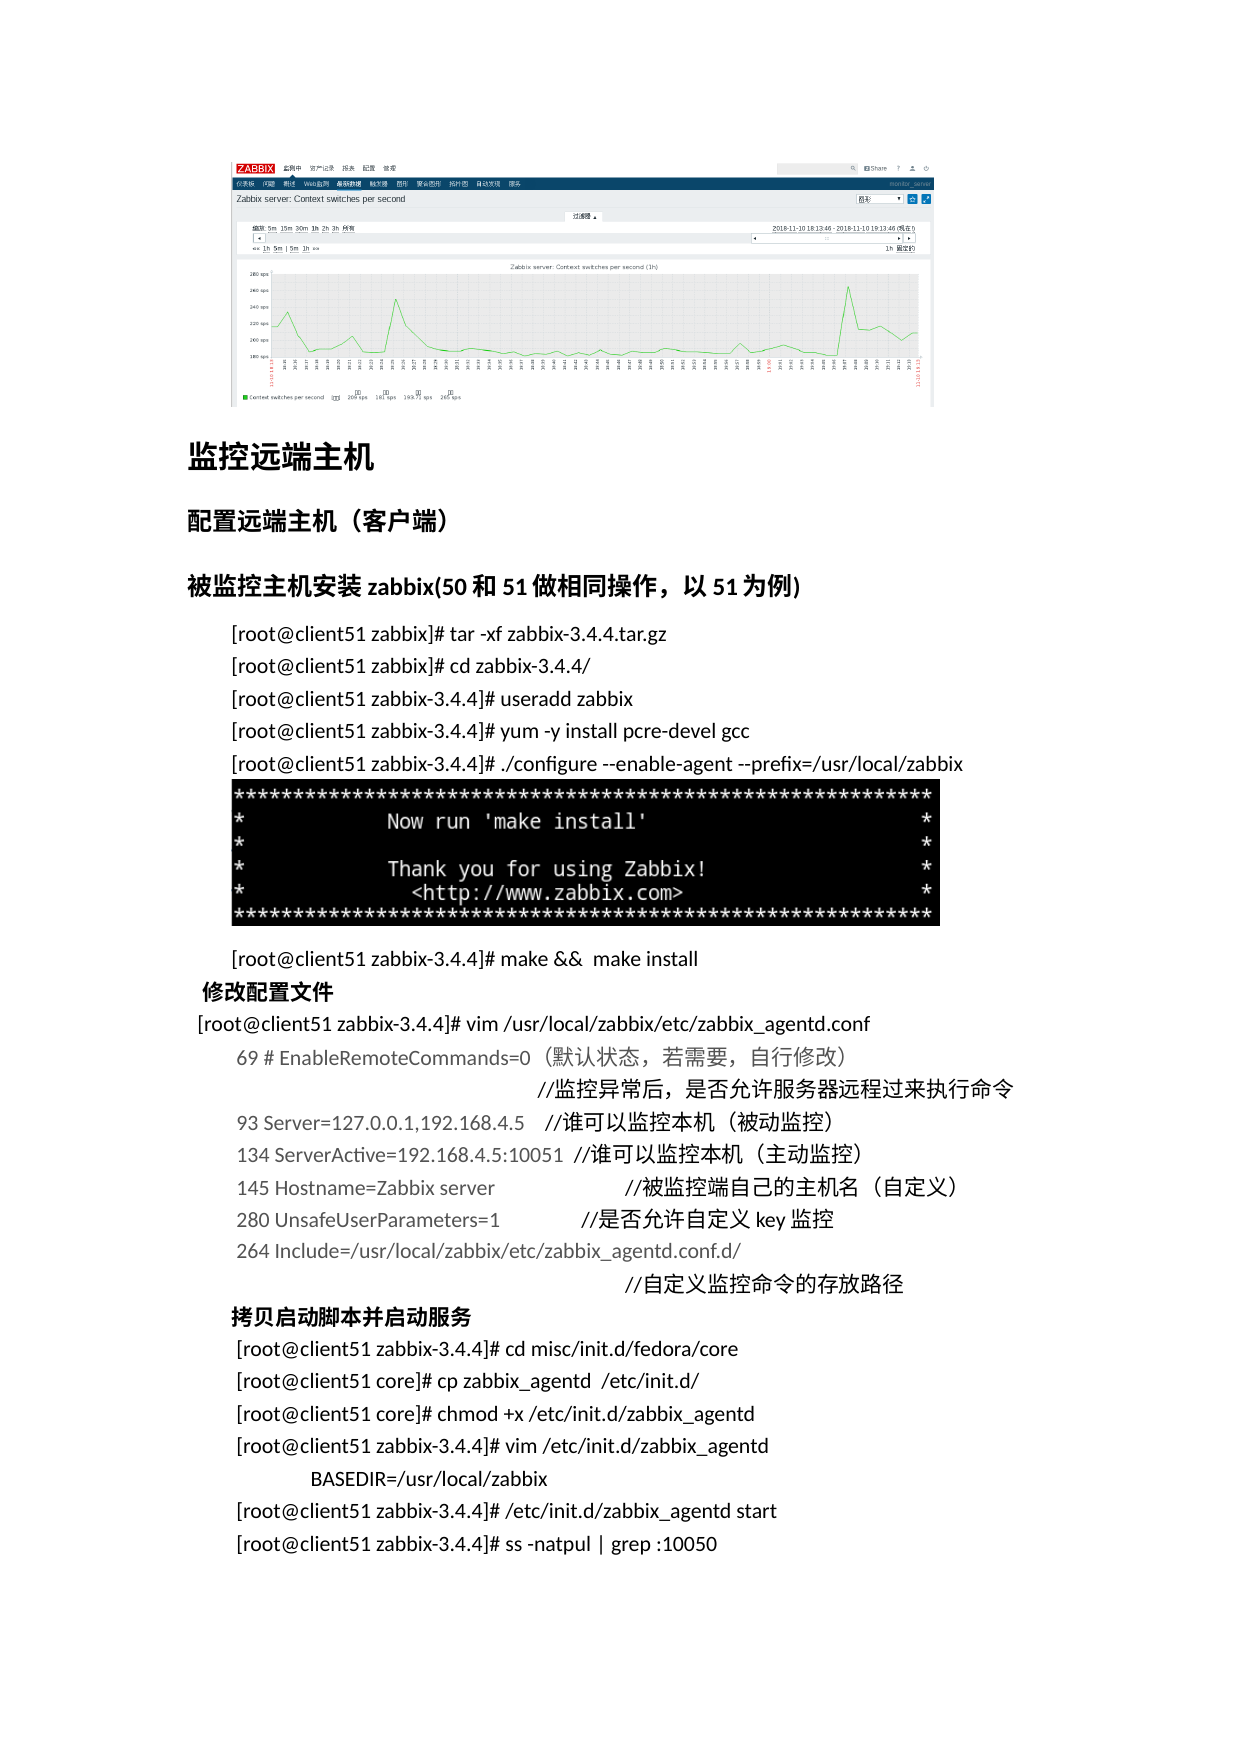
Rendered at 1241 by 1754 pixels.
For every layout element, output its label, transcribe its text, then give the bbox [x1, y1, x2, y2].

text //监控异常后，是否允许服务器远程过来执行命令 [187, 1072, 1042, 1104]
text [root@client51 zabbix-3.4.4]# /etc/init.d/zabbix_agentd start [187, 1494, 1042, 1527]
text [root@client51 core]# chmod +x /etc/init.d/zabbix_agentd [187, 1397, 1042, 1429]
text 93 Server=127.0.0.1,192.168.4.5 //谁可以监控本机（被动监控） [187, 1104, 1042, 1137]
text 264 Include=/usr/local/zabbix/etc/zabbix_agentd.conf.d/ [187, 1234, 1042, 1267]
text [root@client51 zabbix-3.4.4]# ss -natpul | grep :10050 [187, 1527, 1042, 1559]
text 69 # EnableRemoteCommands=0（默认状态，若需要，自行修改） [187, 1039, 1042, 1072]
text 修改配置文件 [187, 974, 1042, 1007]
text [root@client51 core]# cp zabbix_agentd /etc/init.d/ [187, 1364, 1042, 1397]
text [root@client51 zabbix-3.4.4]# yum -y install pcre-devel gcc [187, 714, 1042, 747]
text [root@client51 zabbix-3.4.4]# useradd zabbix [187, 682, 1042, 714]
text 134 ServerActive=192.168.4.5:10051 //谁可以监控本机（主动监控） [187, 1137, 1042, 1169]
text 拷贝启动脚本并启动服务 [187, 1299, 1042, 1332]
subtitle 配置远端主机（客户端） [187, 487, 1042, 552]
picture [231, 779, 940, 926]
text //自定义监控命令的存放路径 [537, 1267, 1042, 1299]
subtitle 被监控主机安装zabbix(50和51做相同操作，以51为例) [187, 552, 1042, 617]
subtitle 监控远端主机 [187, 422, 1042, 487]
text BASEDIR=/usr/local/zabbix [187, 1462, 1042, 1494]
text [root@client51 zabbix]# tar -xf zabbix-3.4.4.tar.gz [187, 617, 1042, 649]
picture [231, 162, 934, 407]
text 280 UnsafeUserParameters=1 //是否允许自定义key监控 [187, 1202, 1042, 1234]
text [root@client51 zabbix-3.4.4]# make && make install [187, 942, 1042, 974]
text [root@client51 zabbix-3.4.4]# cd misc/init.d/fedora/core [187, 1332, 1042, 1364]
text [root@client51 zabbix-3.4.4]# vim /usr/local/zabbix/etc/zabbix_agentd.conf [187, 1007, 1042, 1039]
text [root@client51 zabbix-3.4.4]# ./configure --enable-agent --prefix=/usr/local/zabbix [187, 747, 1042, 779]
text [root@client51 zabbix]# cd zabbix-3.4.4/ [187, 649, 1042, 682]
text 145 Hostname=Zabbix server //被监控端自己的主机名（自定义） [187, 1169, 1042, 1202]
text [root@client51 zabbix-3.4.4]# vim /etc/init.d/zabbix_agentd [187, 1429, 1042, 1462]
